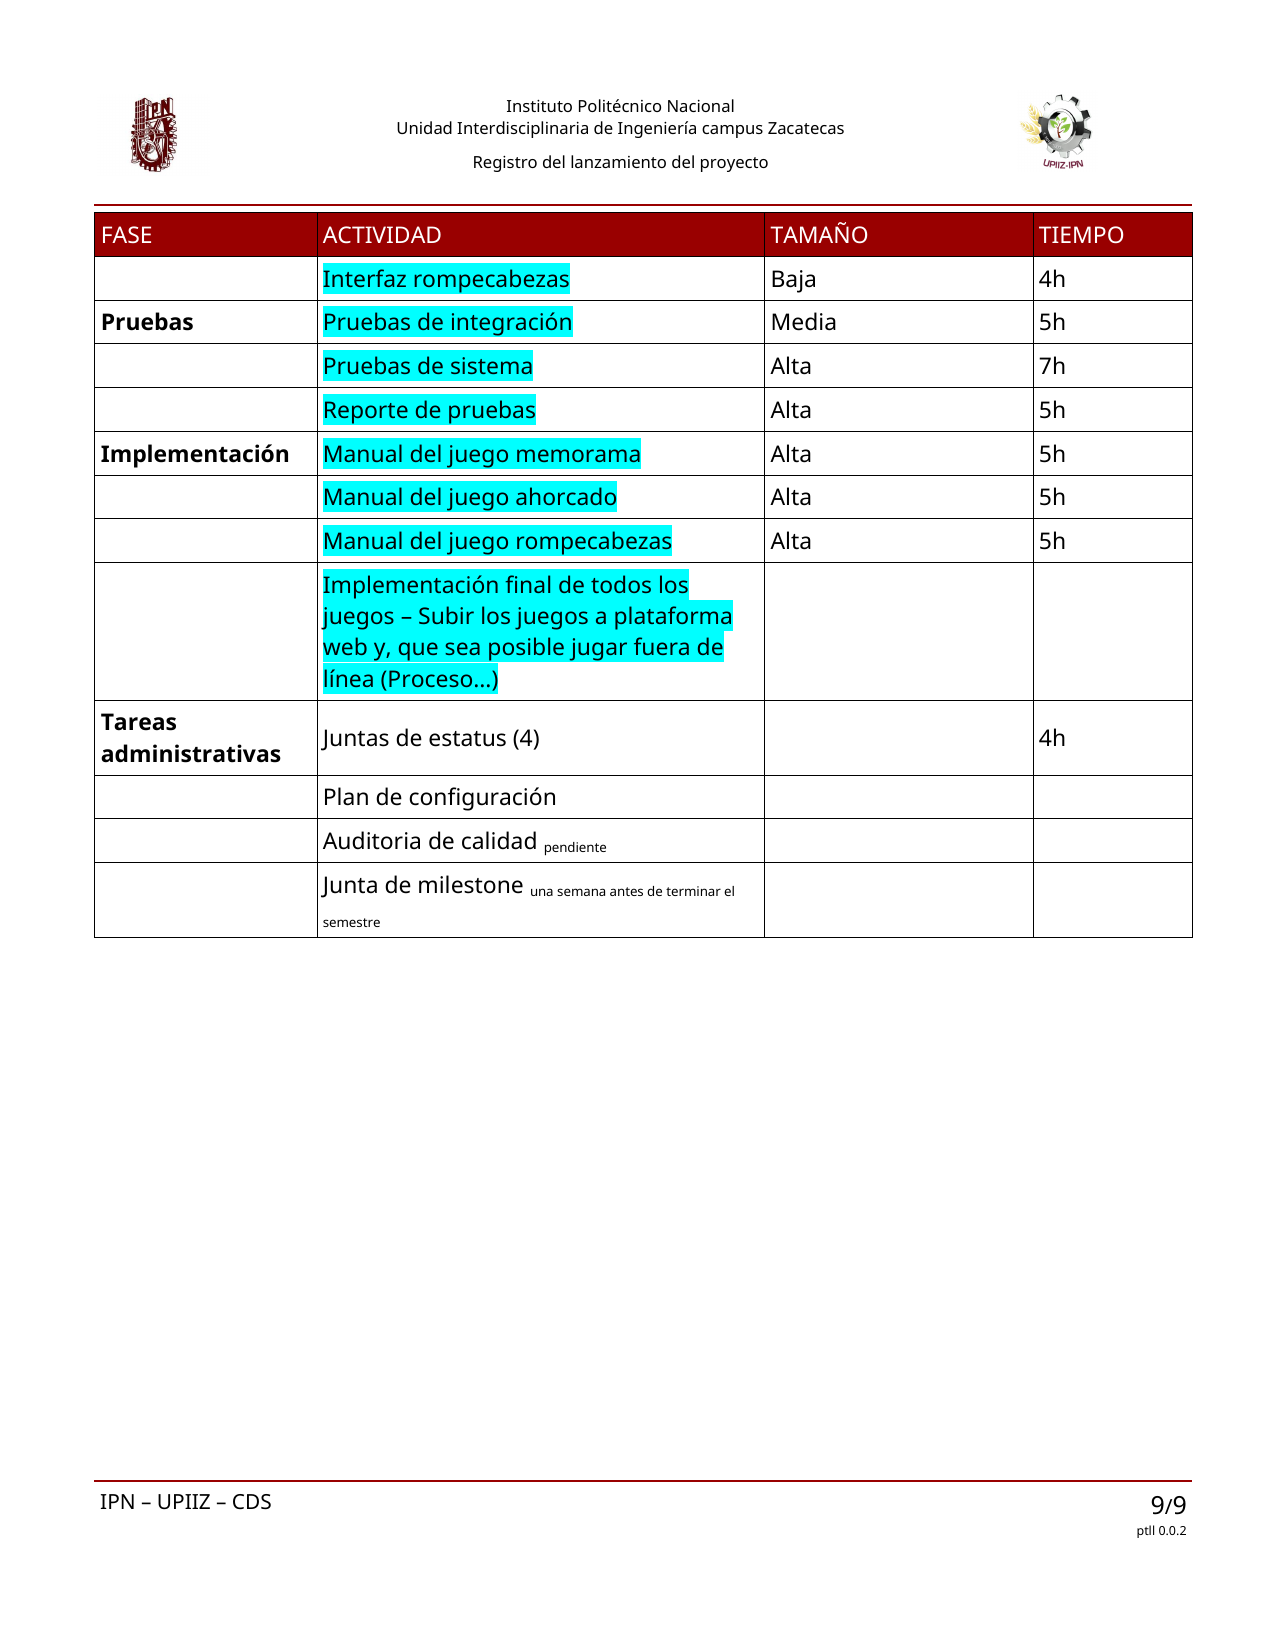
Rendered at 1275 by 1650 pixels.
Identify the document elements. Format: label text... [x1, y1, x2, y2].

table_cell Tareas administrativas [95, 701, 317, 774]
table_cell Plan de configuración [318, 776, 764, 818]
table_cell Implementación [95, 432, 317, 474]
table_cell 5h [1034, 388, 1192, 431]
table_cell 5h [1034, 432, 1192, 474]
table_cell [765, 563, 1033, 699]
table_header TAMAÑO [765, 213, 1033, 256]
table_header FASE [95, 213, 317, 256]
table_cell [95, 344, 317, 387]
table_cell 4h [1034, 701, 1192, 774]
table_cell [95, 476, 317, 518]
table_cell 5h [1034, 519, 1192, 562]
table_cell Junta de milestone una semana antes de terminar el semestre [318, 863, 764, 937]
table_cell Pruebas de sistema [318, 344, 764, 387]
table_header ACTIVIDAD [318, 213, 764, 256]
table_cell [1034, 819, 1192, 862]
table_cell [765, 819, 1033, 862]
table_cell [95, 519, 317, 562]
table_header TIEMPO [1034, 213, 1192, 256]
table_cell Manual del juego memorama [318, 432, 764, 474]
table_cell Alta [765, 476, 1033, 518]
table_cell [95, 863, 317, 937]
table_cell Alta [765, 388, 1033, 431]
table_cell Manual del juego ahorcado [318, 476, 764, 518]
table_cell [95, 819, 317, 862]
table_cell Reporte de pruebas [318, 388, 764, 431]
table_cell [765, 863, 1033, 937]
table_cell Manual del juego rompecabezas [318, 519, 764, 562]
table_cell Pruebas de integración [318, 301, 764, 343]
table_cell Implementación final de todos los juegos – Subir los juegos a plataforma web y, que sea posible jugar fuera de línea (Proceso…) [318, 563, 764, 699]
table_cell 7h [1034, 344, 1192, 387]
table_cell [1034, 563, 1192, 699]
table_cell 5h [1034, 301, 1192, 343]
table_cell [765, 701, 1033, 774]
table_cell 5h [1034, 476, 1192, 518]
table_cell Auditoria de calidad pendiente [318, 819, 764, 862]
table_cell [1034, 863, 1192, 937]
table_cell [95, 257, 317, 299]
picture [1016, 90, 1098, 172]
table_cell Alta [765, 344, 1033, 387]
table_cell [1034, 776, 1192, 818]
table_cell Juntas de estatus (4) [318, 701, 764, 774]
table_cell [95, 388, 317, 431]
table_cell [765, 776, 1033, 818]
table_cell [95, 563, 317, 699]
table_cell 4h [1034, 257, 1192, 299]
picture [97, 94, 210, 176]
table_cell Alta [765, 432, 1033, 474]
table_cell Baja [765, 257, 1033, 299]
table_cell Pruebas [95, 301, 317, 343]
table_cell [95, 776, 317, 818]
table_cell Media [765, 301, 1033, 343]
table_cell Interfaz rompecabezas [318, 257, 764, 299]
table_cell Alta [765, 519, 1033, 562]
